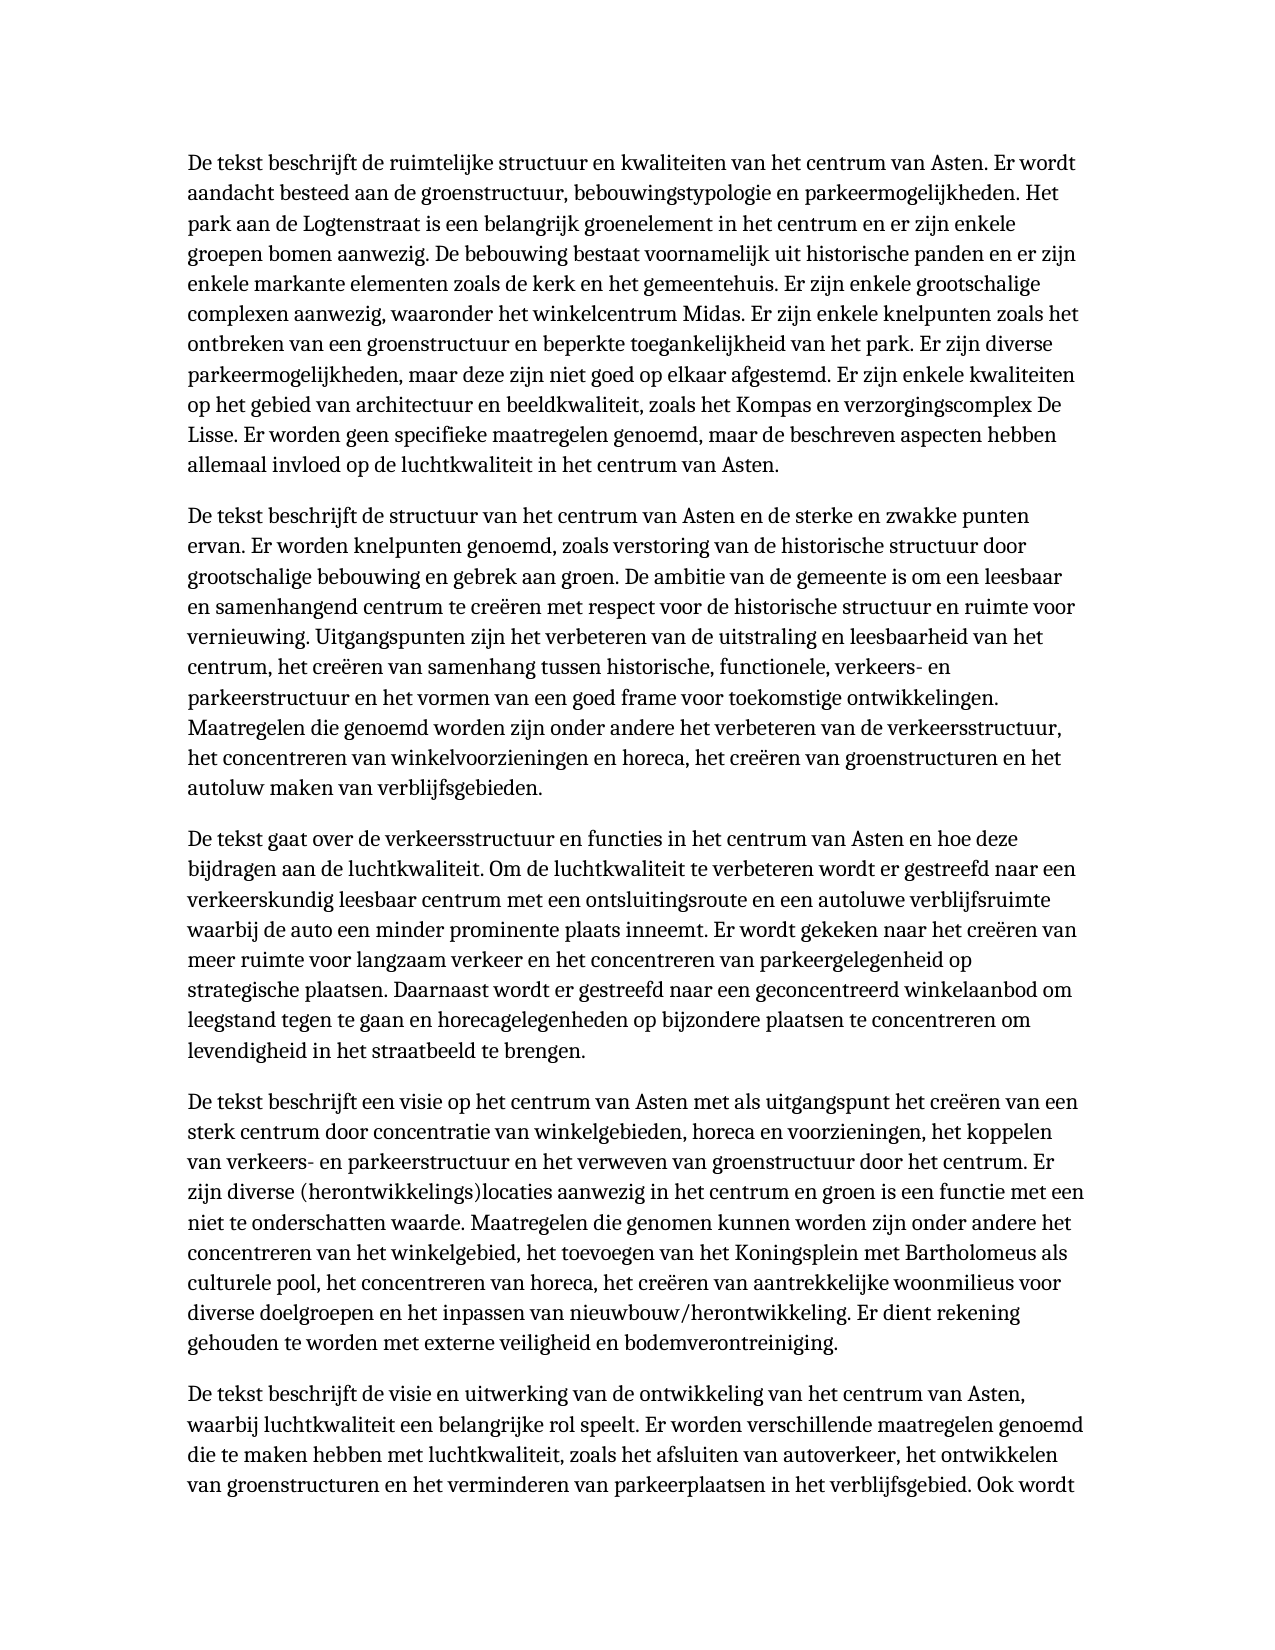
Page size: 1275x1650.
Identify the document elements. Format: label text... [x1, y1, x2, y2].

text De tekst beschrijft de structuur van het centrum van Asten en de sterke en zwakke punten ervan. Er worden knelpunten genoemd, zoals verstoring van de historische structuur door grootschalige bebouwing en gebrek aan groen. De ambitie van de gemeente is om een leesbaar en samenhangend centrum te creëren met respect voor de historische structuur en ruimte voor vernieuwing. Uitgangspunten zijn het verbeteren van de uitstraling en leesbaarheid van het centrum, het creëren van samenhang tussen historische, functionele, verkeers- en parkeerstructuur en het vormen van een goed frame voor toekomstige ontwikkelingen. Maatregelen die genoemd worden zijn onder andere het verbeteren van de verkeersstructuur, het concentreren van winkelvoorzieningen en horeca, het creëren van groenstructuren en het autoluw maken van verblijfsgebieden. [187, 503, 1087, 801]
text De tekst beschrijft de ruimtelijke structuur en kwaliteiten van het centrum van Asten. Er wordt aandacht besteed aan de groenstructuur, bebouwingstypologie en parkeermogelijkheden. Het park aan de Logtenstraat is een belangrijk groenelement in het centrum en er zijn enkele groepen bomen aanwezig. De bebouwing bestaat voornamelijk uit historische panden en er zijn enkele markante elementen zoals de kerk en het gemeentehuis. Er zijn enkele grootschalige complexen aanwezig, waaronder het winkelcentrum Midas. Er zijn enkele knelpunten zoals het ontbreken van een groenstructuur en beperkte toegankelijkheid van het park. Er zijn diverse parkeermogelijkheden, maar deze zijn niet goed op elkaar afgestemd. Er zijn enkele kwaliteiten op het gebied van architectuur en beeldkwaliteit, zoals het Kompas en verzorgingscomplex De Lisse. Er worden geen specifieke maatregelen genoemd, maar de beschreven aspecten hebben allemaal invloed op de luchtkwaliteit in het centrum van Asten. [187, 150, 1087, 478]
text De tekst gaat over de verkeersstructuur en functies in het centrum van Asten en hoe deze bijdragen aan de luchtkwaliteit. Om de luchtkwaliteit te verbeteren wordt er gestreefd naar een verkeerskundig leesbaar centrum met een ontsluitingsroute en een autoluwe verblijfsruimte waarbij de auto een minder prominente plaats inneemt. Er wordt gekeken naar het creëren van meer ruimte voor langzaam verkeer en het concentreren van parkeergelegenheid op strategische plaatsen. Daarnaast wordt er gestreefd naar een geconcentreerd winkelaanbod om leegstand tegen te gaan en horecagelegenheden op bijzondere plaatsen te concentreren om levendigheid in het straatbeeld te brengen. [187, 826, 1087, 1064]
text De tekst beschrijft een visie op het centrum van Asten met als uitgangspunt het creëren van een sterk centrum door concentratie van winkelgebieden, horeca en voorzieningen, het koppelen van verkeers- en parkeerstructuur en het verweven van groenstructuur door het centrum. Er zijn diverse (herontwikkelings)locaties aanwezig in het centrum en groen is een functie met een niet te onderschatten waarde. Maatregelen die genomen kunnen worden zijn onder andere het concentreren van het winkelgebied, het toevoegen van het Koningsplein met Bartholomeus als culturele pool, het concentreren van horeca, het creëren van aantrekkelijke woonmilieus voor diverse doelgroepen en het inpassen van nieuwbouw/herontwikkeling. Er dient rekening gehouden te worden met externe veiligheid en bodemverontreiniging. [187, 1088, 1087, 1357]
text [187, 1381, 1087, 1498]
